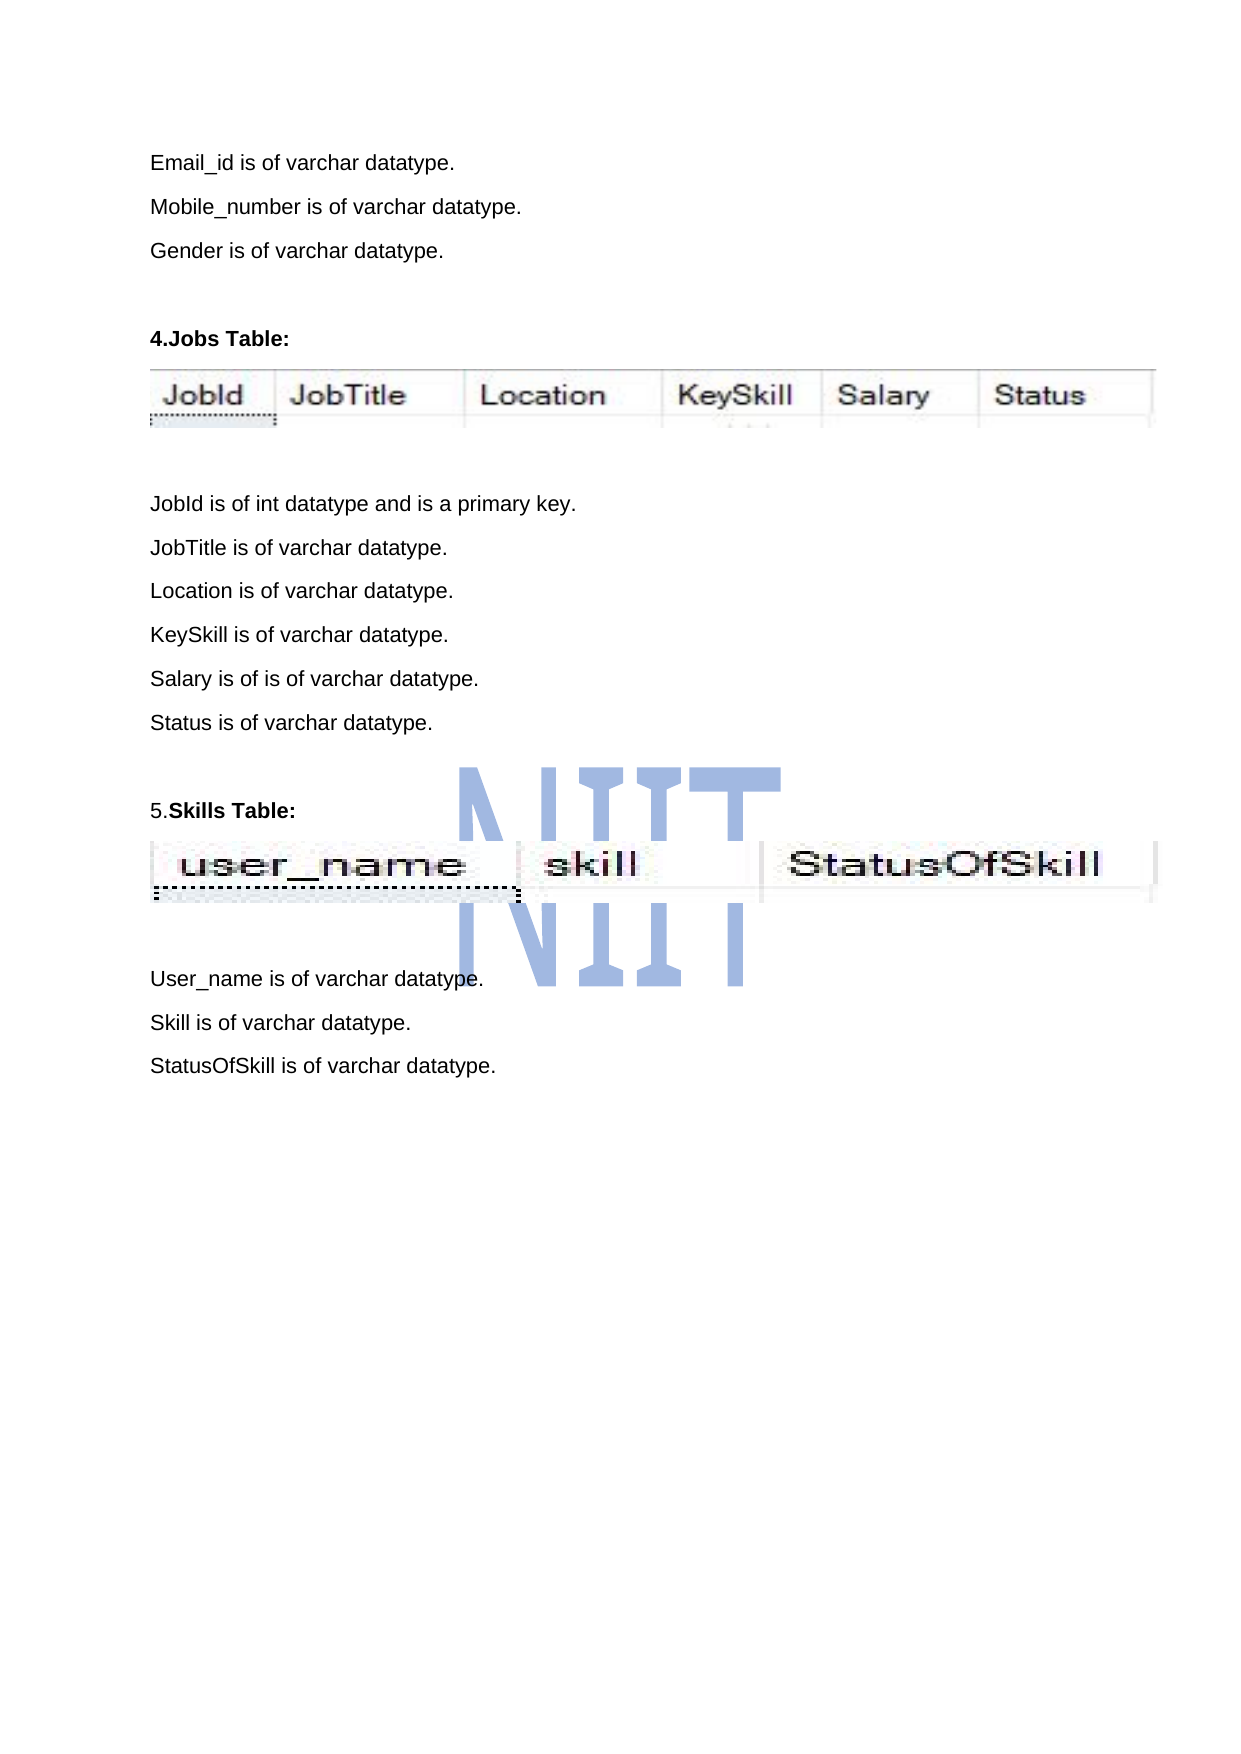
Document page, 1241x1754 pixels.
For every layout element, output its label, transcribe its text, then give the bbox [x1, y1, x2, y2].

picture [150, 841, 1163, 903]
picture [150, 369, 1157, 428]
text KeySkill is of varchar datatype. [150, 622, 1090, 647]
text 4.Jobs Table: [150, 325, 1090, 351]
text Salary is of is of varchar datatype. [150, 666, 1090, 691]
text Skill is of varchar datatype. [150, 1009, 1090, 1034]
text Location is of varchar datatype. [150, 578, 1090, 604]
text StatusOfSkill is of varchar datatype. [150, 1053, 1090, 1078]
text User_name is of varchar datatype. [150, 966, 1090, 991]
text JobId is of int datatype and is a primary key. [150, 491, 1090, 516]
text 5.Skills Table: [150, 798, 1090, 823]
text Gender is of varchar datatype. [150, 238, 1090, 263]
text Mobile_number is of varchar datatype. [150, 194, 1090, 219]
text Status is of varchar datatype. [150, 710, 1090, 735]
text JobTitle is of varchar datatype. [150, 534, 1090, 560]
text Email_id is of varchar datatype. [150, 150, 1090, 175]
